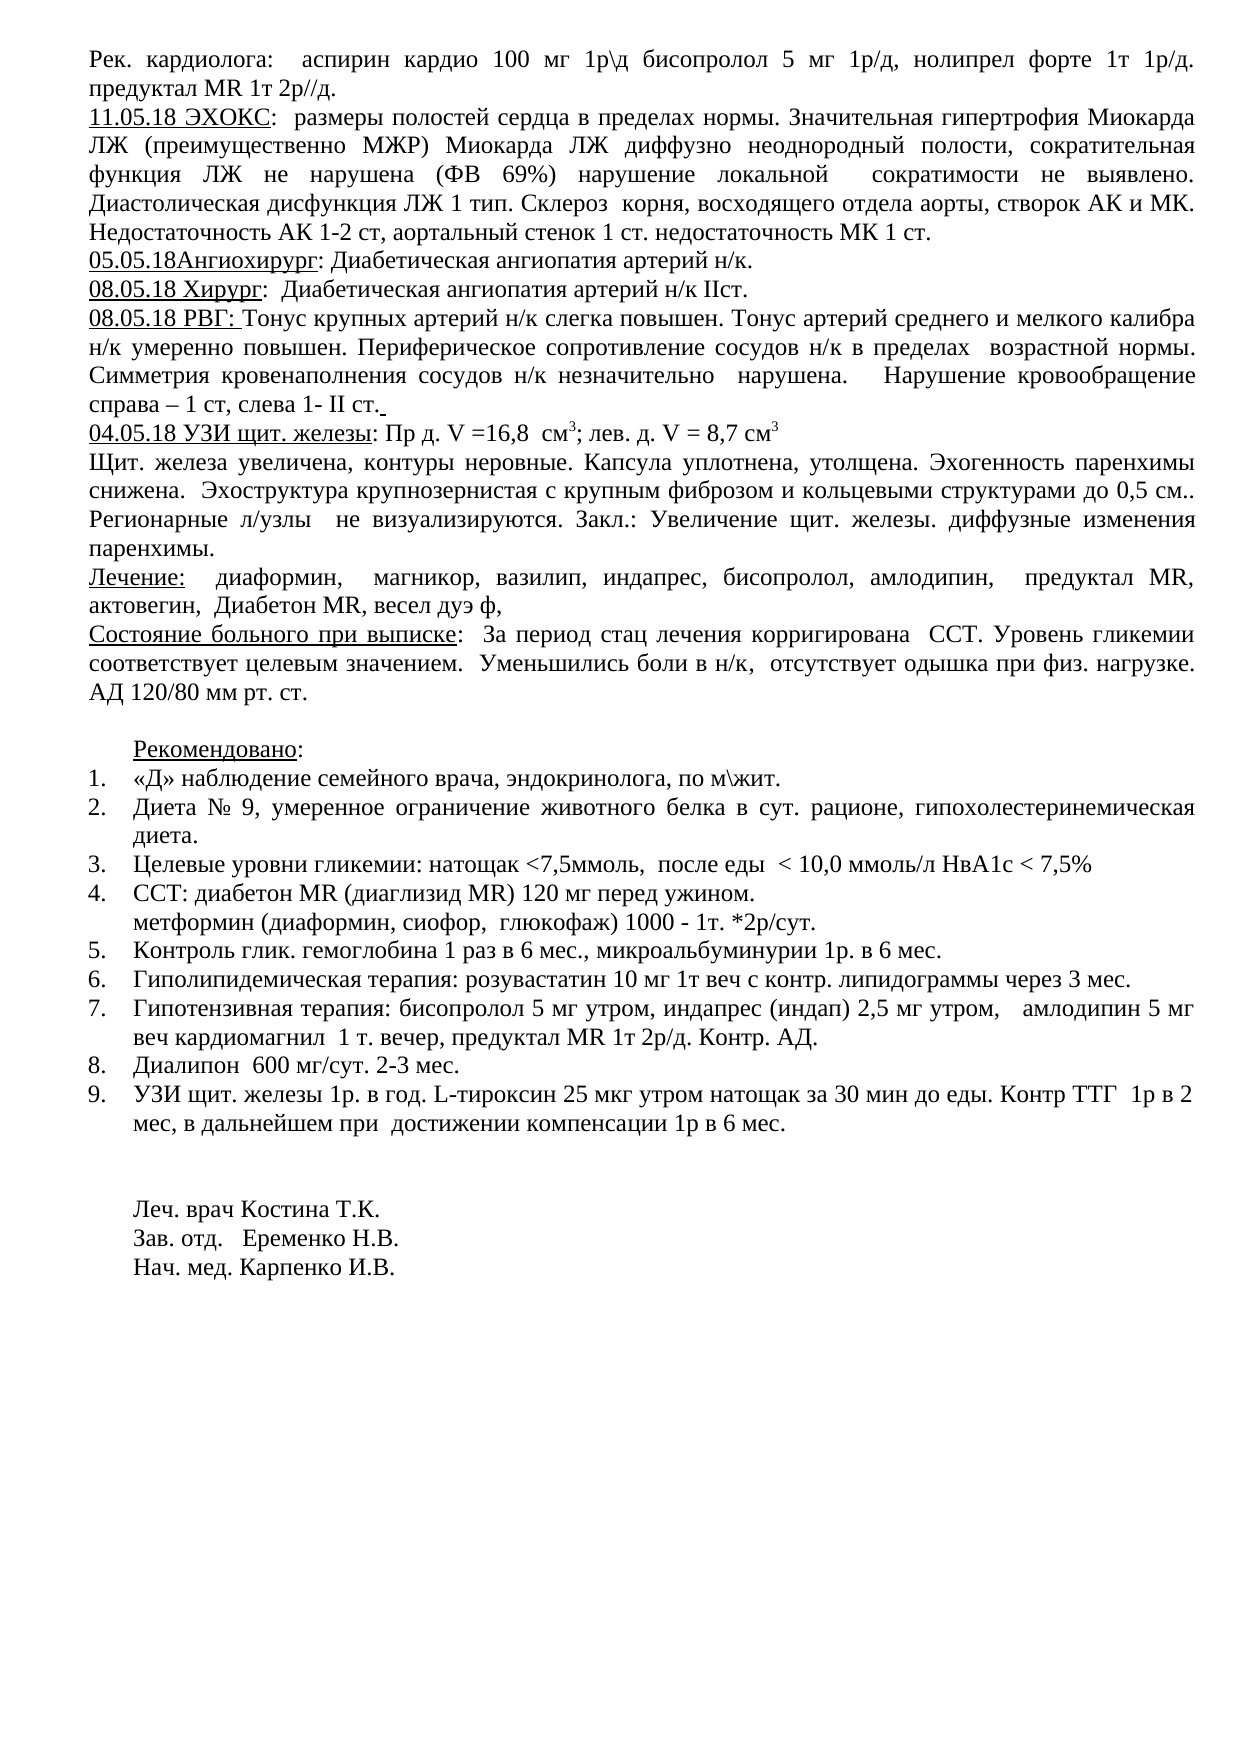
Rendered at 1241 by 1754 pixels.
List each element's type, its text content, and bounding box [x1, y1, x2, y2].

text 04.05.18 УЗИ щит. железы: Пр д. V =16,8 см3; лев. д. V = 8,7 см3 [89, 418, 1196, 447]
text Щит. железа увеличена, контуры неровные. Капсула уплотнена, утолщена. Эхогенность паренхимы снижена. Эхоструктура крупнозернистая с крупным фиброзом и кольцевыми структурами до 0,5 см.. Регионарные л/узлы не визуализируются. Закл.: щит. железы. диффузные изменения паренхимы. [89, 447, 1196, 562]
text Состояние больного при выписке: , отсутствует одышка при физ. нагрузке. АД 120/80 мм рт. ст. [89, 619, 1196, 706]
list Целевые уровни гликемии: натощак <ммоль, после еды < ммоль/л НвА1с < % [88, 849, 1196, 878]
text 08.05.18 Хирург: [89, 274, 1196, 303]
list УЗИ щит. железы 1р. в год. L-тироксин 25 мкг утром натощак за 30 мин до еды. Контр ТТГ 1р в 2 мес, в дальнейшем при достижении компенсации 1р в 6 мес. [88, 1079, 1196, 1137]
list Гиполипидемическая терапия: 10 мг 1т веч с контр. липидограммы через 3 мес. [88, 964, 1196, 993]
list ССТ: диабетон МR (диаглизид МR) 120 мг перед ужином. [88, 878, 1196, 907]
text Леч. врач [133, 1194, 1196, 1223]
list Контроль глик. гемоглобина 1 раз в 6 мес., 1р. в 6 мес. [88, 936, 1196, 964]
text Лечение: диаформин, магникор, вазилип, индапрес, бисопролол, амлодипин, предуктал MR, актовегин, Диабетон MR, весел дуэ ф, [89, 562, 1196, 619]
list «Д» наблюдение семейного врача, эндокринолога, по м\жит. [88, 763, 1196, 792]
text Рекомендовано: [133, 734, 1196, 763]
text 05.05.18Ангиохирург: Диабетическая ангиопатия артерий н/к. [89, 246, 1196, 274]
list Диета № 9, умеренное ограничение животного белка в сут. рационе, гипохолестеринемическая диета. [88, 792, 1196, 849]
list 600 мг/сут. 2-3 мес. [88, 1051, 1196, 1079]
list бисопролол 5 мг утром, индапрес (индап) 2,5 мг утром, амлодипин 5 мг веч кардиомагнил 1 т. вечер, предуктал MR 1т 2р/д. Контр. АД. [88, 993, 1196, 1051]
text метформин (диаформин, сиофор, глюкофаж) 1000 - 1т. *2р/сут. [133, 907, 1196, 936]
text 11.05.18 ЭХОКС: размеры полостей сердца в пределах нормы. Значительная гипертрофия Миокарда ЛЖ (преимущественно МЖР) Миокарда ЛЖ диффузно неоднородный полости, сократительная функция ЛЖ не нарушена (ФВ 69%) нарушение локальной сократимости не выявлено. Диастолическая дисфункция ЛЖ 1 тип. Склероз корня, восходящего отдела аорты, створок АК и МК. Недостаточность АК 1-2 ст, аортальный стенок 1 ст. недостаточность МК 1 ст. [89, 102, 1196, 246]
text Нач. мед. Карпенко И.В. [133, 1252, 1196, 1281]
text 08.05.18 РВГ: Тонус крупных артерий н/к Тонус артерий среднего и мелкого калибра н/к Периферическое сопротивление сосудов н/к . Симметрия кровенаполнения сосудов н/к незначительно нарушена. Нарушение кровообращение справа – 1 ст, слева 1- II ст. [89, 303, 1196, 418]
text Рек. кардиолога: аспирин кардио 100 мг 1р\д бисопролол 5 мг 1р/д, нолипрел форте 1т 1р/д. предуктал MR 1т 2р//д. [89, 44, 1196, 102]
